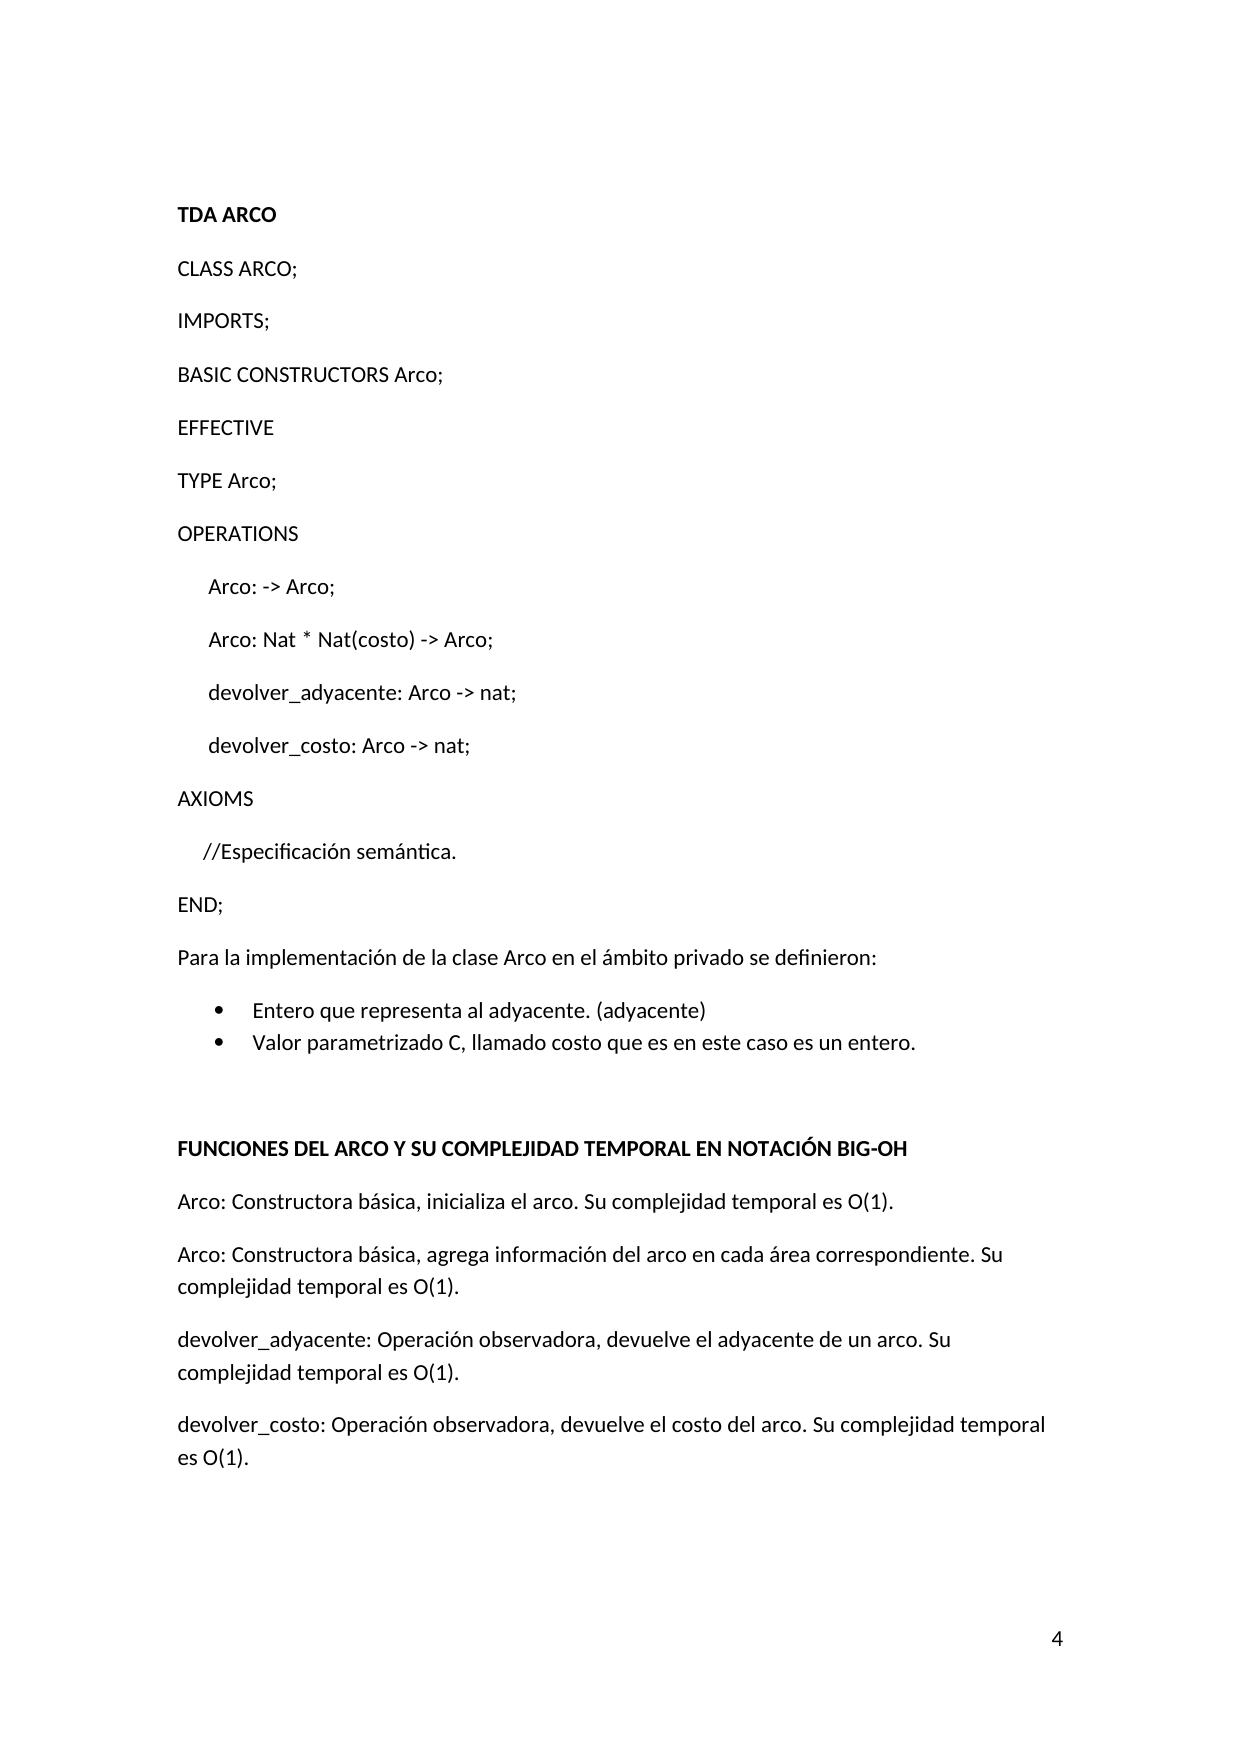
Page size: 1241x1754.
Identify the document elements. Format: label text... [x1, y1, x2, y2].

text CLASS ARCO; [177, 254, 1063, 282]
text Arco: Constructora básica, inicializa el arco. Su complejidad temporal es O(1). [177, 1187, 1063, 1215]
text TDA ARCO [177, 201, 1063, 229]
text devolver_costo: Arco -> nat; [177, 731, 1063, 759]
text BASIC CONSTRUCTORS Arco; [177, 360, 1063, 388]
text OPERATIONS [177, 519, 1063, 547]
list Entero que representa al adyacente. (adyacente) [215, 996, 1063, 1024]
text EFFECTIVE [177, 413, 1063, 441]
text Arco: Nat * Nat(costo) -> Arco; [177, 625, 1063, 653]
text AXIOMS [177, 784, 1063, 812]
text FUNCIONES DEL ARCO Y SU COMPLEJIDAD TEMPORAL EN NOTACIÓN BIG-OH [177, 1134, 1063, 1162]
text //Especificación semántica. [177, 837, 1063, 865]
text TYPE Arco; [177, 466, 1063, 494]
list Valor parametrizado C, llamado costo que es en este caso es un entero. [215, 1028, 1063, 1056]
text END; [177, 890, 1063, 918]
text Arco: Constructora básica, agrega información del arco en cada área correspondiente. Su complejidad temporal es O(1). [177, 1240, 1063, 1300]
text devolver_costo: Operación observadora, devuelve el costo del arco. Su complejidad temporal es O(1). [177, 1411, 1063, 1471]
text IMPORTS; [177, 307, 1063, 335]
text Para la implementación de la clase Arco en el ámbito privado se definieron: [177, 943, 1063, 971]
text Arco: -> Arco; [177, 572, 1063, 600]
text devolver_adyacente: Operación observadora, devuelve el adyacente de un arco. Su complejidad temporal es O(1). [177, 1325, 1063, 1386]
text devolver_adyacente: Arco -> nat; [177, 678, 1063, 706]
